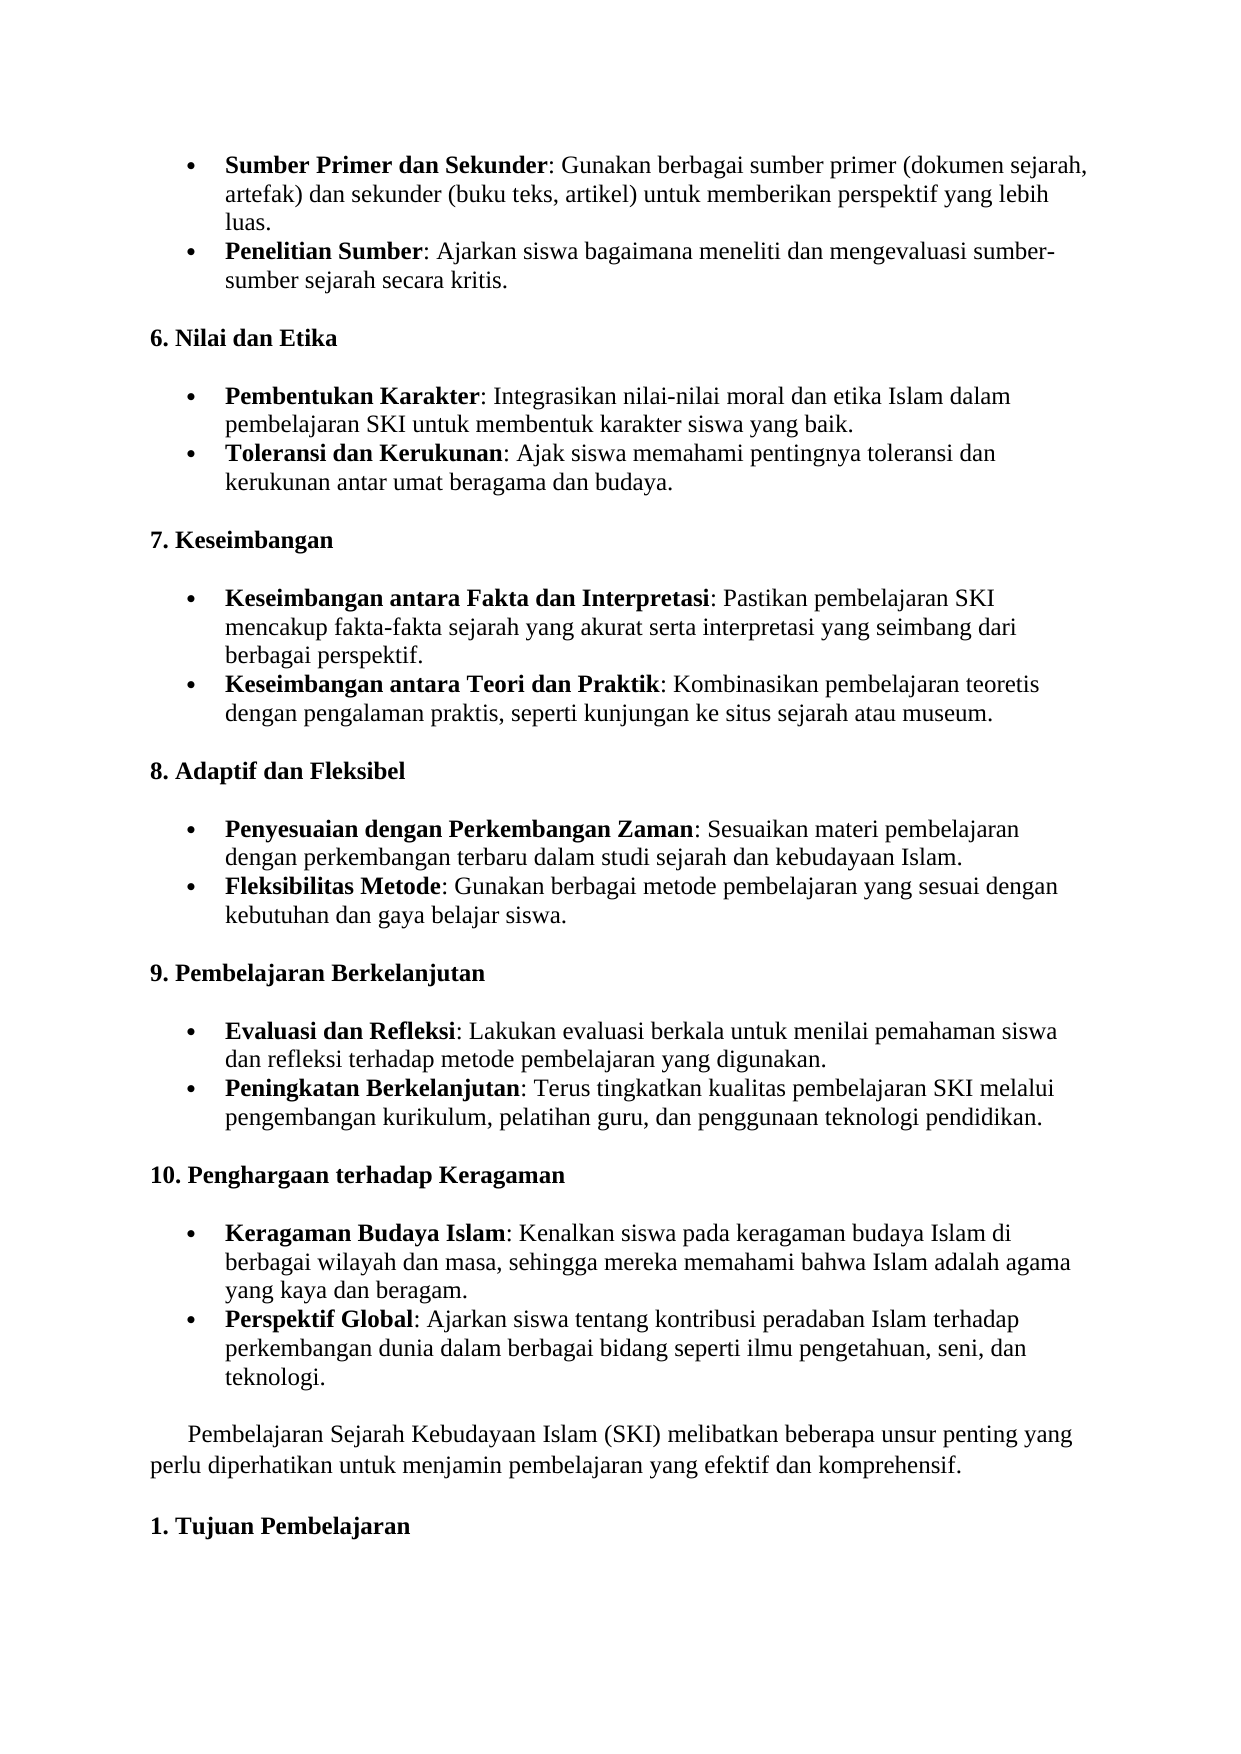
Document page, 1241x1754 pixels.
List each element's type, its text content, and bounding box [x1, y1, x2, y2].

text 9. Pembelajaran Berkelanjutan [150, 958, 1090, 987]
list Keseimbangan antara Fakta dan Interpretasi: Pastikan pembelajaran SKI mencakup fakta-fakta sejarah yang akurat serta interpretasi yang seimbang dari berbagai perspektif. [187, 583, 1090, 669]
list Penelitian Sumber: Ajarkan siswa bagaimana meneliti dan mengevaluasi sumber-sumber sejarah secara kritis. [187, 236, 1090, 294]
text 6. Nilai dan Etika [150, 323, 1090, 352]
list Penyesuaian dengan Perkembangan Zaman: Sesuaikan materi pembelajaran dengan perkembangan terbaru dalam studi sejarah dan kebudayaan Islam. [187, 814, 1090, 871]
list Evaluasi dan Refleksi: Lakukan evaluasi berkala untuk menilai pemahaman siswa dan refleksi terhadap metode pembelajaran yang digunakan. [187, 1016, 1090, 1073]
list Peningkatan Berkelanjutan: Terus tingkatkan kualitas pembelajaran SKI melalui pengembangan kurikulum, pelatihan guru, dan penggunaan teknologi pendidikan. [187, 1073, 1090, 1131]
list Keragaman Budaya Islam: Kenalkan siswa pada keragaman budaya Islam di berbagai wilayah dan masa, sehingga mereka memahami bahwa Islam adalah agama yang kaya dan beragam. [187, 1218, 1090, 1304]
list Toleransi dan Kerukunan: Ajak siswa memahami pentingnya toleransi dan kerukunan antar umat beragama dan budaya. [187, 438, 1090, 496]
list Fleksibilitas Metode: Gunakan berbagai metode pembelajaran yang sesuai dengan kebutuhan dan gaya belajar siswa. [187, 871, 1090, 929]
text 8. Adaptif dan Fleksibel [150, 756, 1090, 784]
text 10. Penghargaan terhadap Keragaman [150, 1160, 1090, 1189]
text 1. Tujuan Pembelajaran [150, 1511, 1090, 1539]
list Pembentukan Karakter: Integrasikan nilai-nilai moral dan etika Islam dalam pembelajaran SKI untuk membentuk karakter siswa yang baik. [187, 381, 1090, 438]
list Sumber Primer dan Sekunder: Gunakan berbagai sumber primer (dokumen sejarah, artefak) dan sekunder (buku teks, artikel) untuk memberikan perspektif yang lebih luas. [187, 150, 1090, 236]
text 7. Keseimbangan [150, 525, 1090, 554]
list Keseimbangan antara Teori dan Praktik: Kombinasikan pembelajaran teoretis dengan pengalaman praktis, seperti kunjungan ke situs sejarah atau museum. [187, 669, 1090, 727]
text Pembelajaran Sejarah Kebudayaan Islam (SKI) melibatkan beberapa unsur penting yang perlu diperhatikan untuk menjamin pembelajaran yang efektif dan komprehensif. [150, 1419, 1090, 1479]
list Perspektif Global: Ajarkan siswa tentang kontribusi peradaban Islam terhadap perkembangan dunia dalam berbagai bidang seperti ilmu pengetahuan, seni, dan teknologi. [187, 1304, 1090, 1390]
